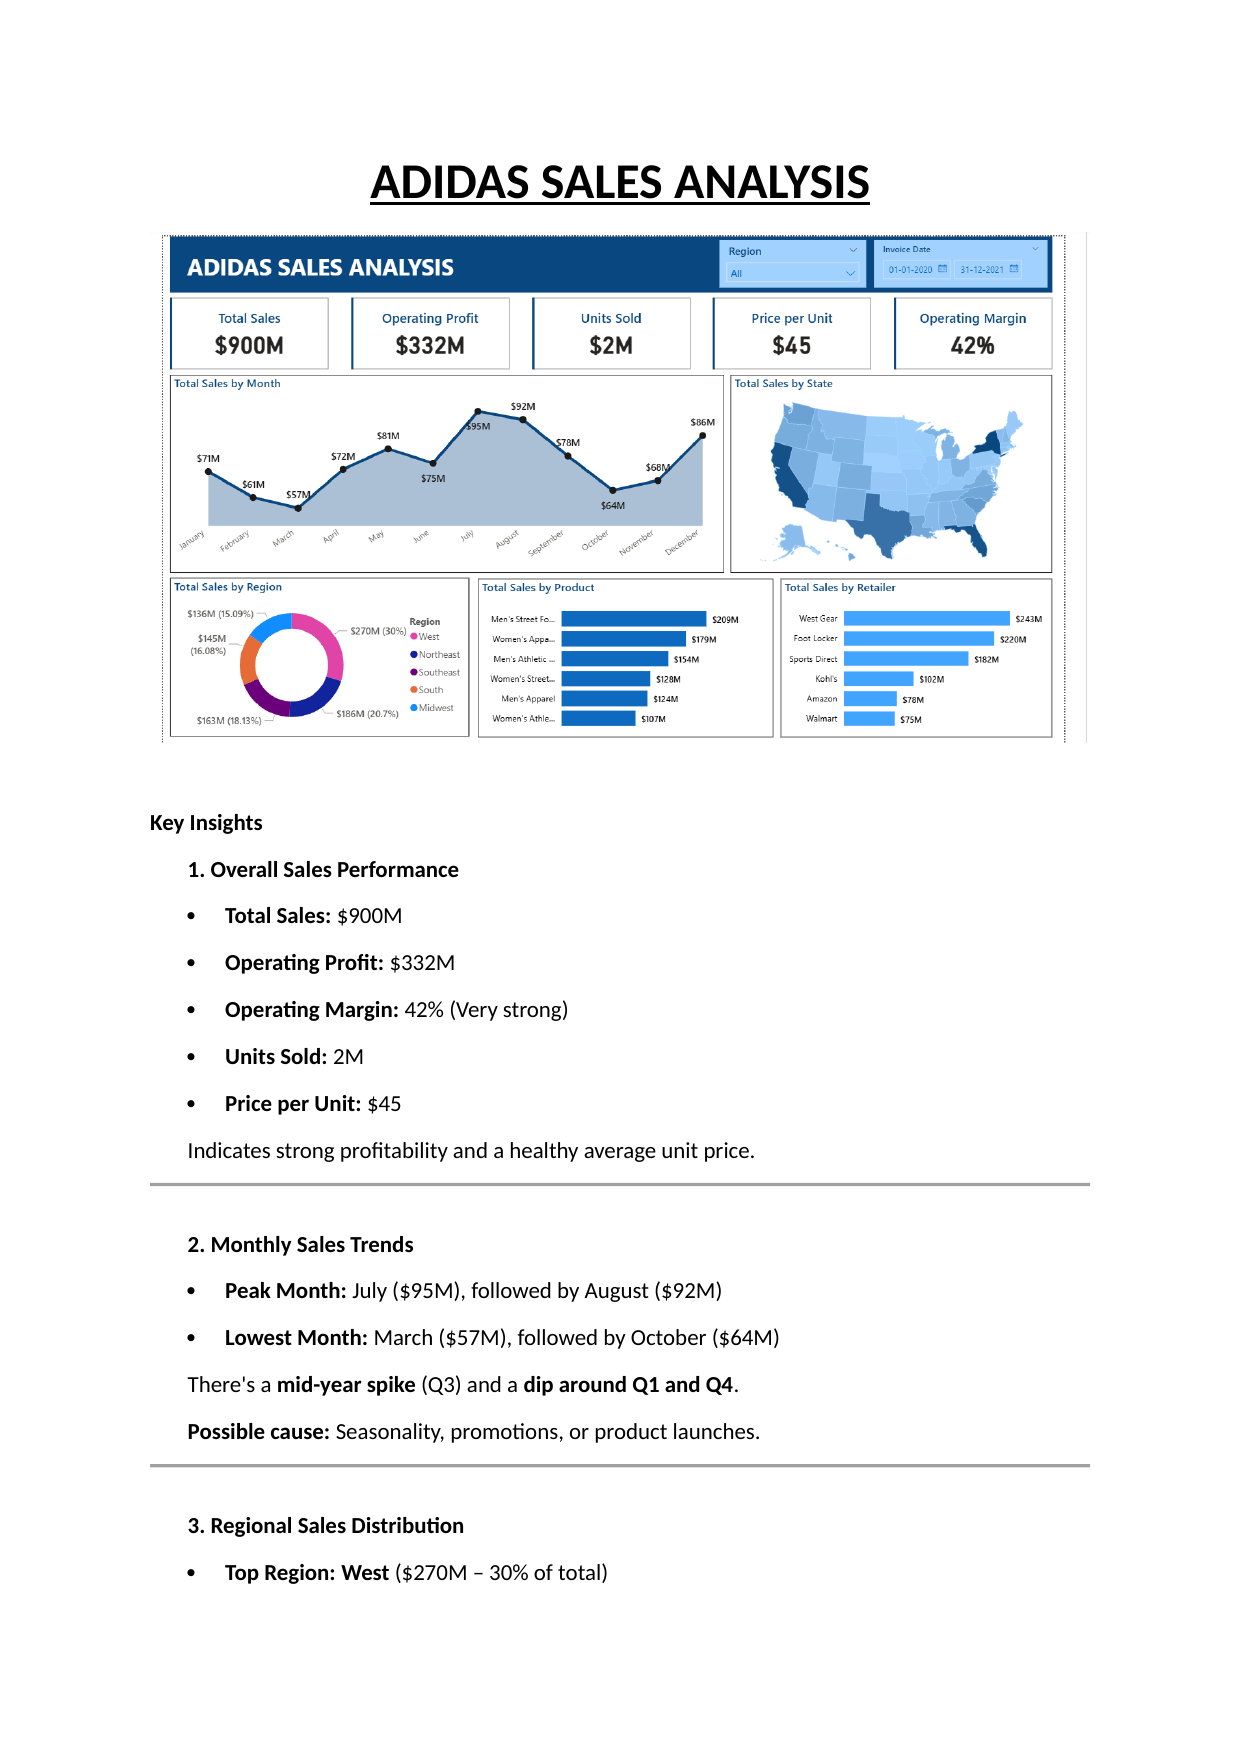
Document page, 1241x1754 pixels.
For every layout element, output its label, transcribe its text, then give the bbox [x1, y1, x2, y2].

list Operating Profit: $332M [187, 948, 1090, 977]
text 2. Monthly Sales Trends [150, 1230, 1090, 1258]
list Units Sold: 2M [187, 1042, 1090, 1070]
list Price per Unit: $45 [187, 1089, 1090, 1117]
text ADIDAS SALES ANALYSIS [150, 150, 1090, 211]
text Indicates strong profitability and a healthy average unit price. [150, 1136, 1090, 1164]
text Key Insights [150, 808, 1090, 836]
list Total Sales: $900M [187, 902, 1090, 930]
list Top Region: West ($270M – 30% of total) [187, 1558, 1090, 1586]
text 3. Regional Sales Distribution [150, 1511, 1090, 1539]
list Peak Month: July ($95M), followed by August ($92M) [187, 1277, 1090, 1305]
text Possible cause: Seasonality, promotions, or product launches. [150, 1417, 1090, 1445]
list Operating Margin: 42% (Very strong) [187, 995, 1090, 1023]
list Lowest Month: March ($57M), followed by October ($64M) [187, 1323, 1090, 1352]
text There's a mid-year spike (Q3) and a dip around Q1 and Q4. [150, 1370, 1090, 1398]
text 1. Overall Sales Performance [150, 855, 1090, 883]
picture [150, 232, 1091, 743]
